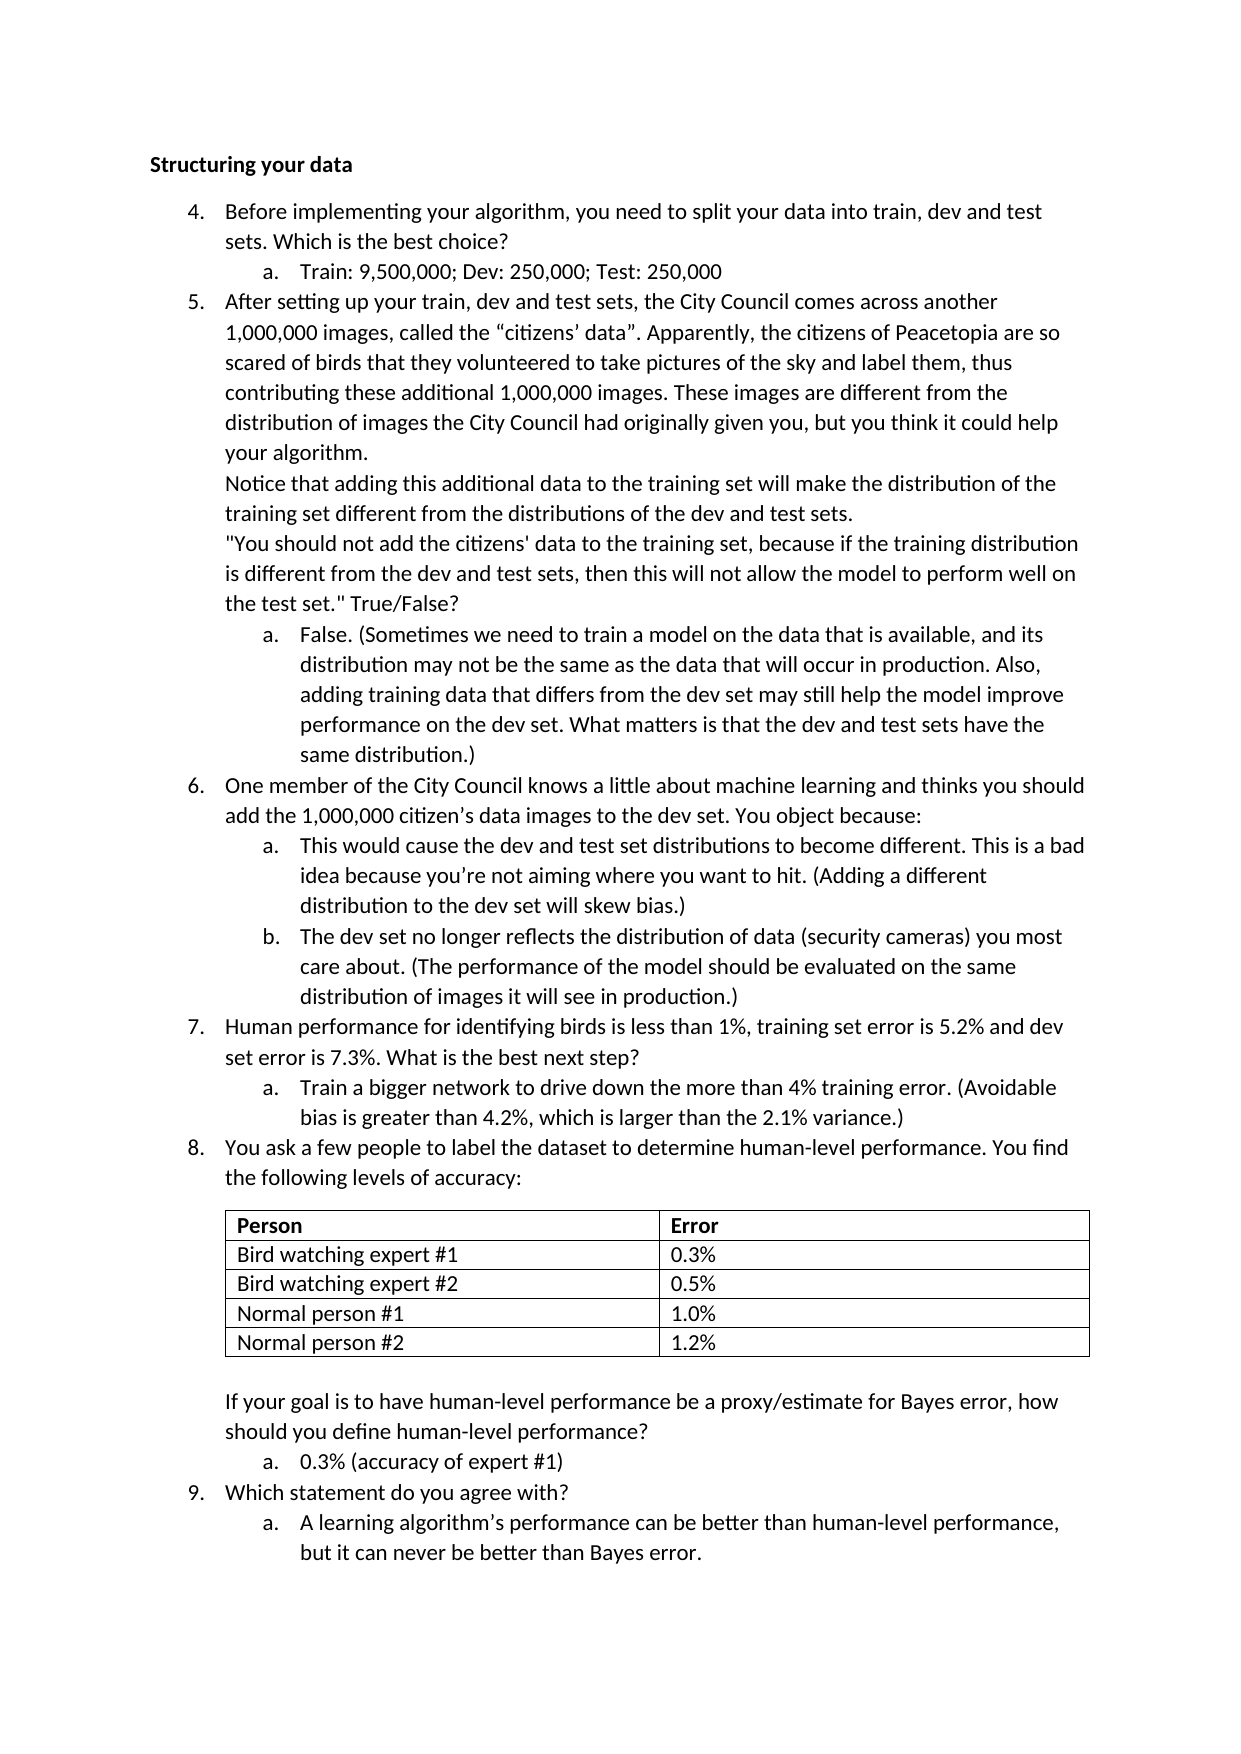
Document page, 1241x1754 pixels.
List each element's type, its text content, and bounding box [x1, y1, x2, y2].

table_cell Normal person #2 [226, 1328, 659, 1356]
table_cell 1.0% [660, 1299, 1089, 1327]
table_cell 0.5% [660, 1270, 1089, 1298]
list Notice that adding this additional data to the training set will make the distribution of the training set different from the distributions of the dev and test sets. [225, 469, 1090, 527]
list This would cause the dev and test set distributions to become different. This is a bad idea because you’re not aiming where you want to hit. (Adding a different distribution to the dev set will skew bias.) [262, 831, 1090, 920]
table_cell Bird watching expert #1 [226, 1241, 659, 1268]
list False. (Sometimes we need to train a model on the data that is available, and its distribution may not be the same as the data that will occur in production. Also, adding training data that differs from the dev set may still help the model improve performance on the dev set. What matters is that the dev and test sets have the same distribution.) [262, 620, 1090, 769]
table_cell 1.2% [660, 1328, 1089, 1356]
table_header Person [226, 1211, 659, 1239]
list One member of the City Council knows a little about machine learning and thinks you should add the 1,000,000 citizen’s data images to the dev set. You object because: [187, 771, 1090, 829]
list 0.3% (accuracy of expert #1) [262, 1447, 1090, 1475]
table_cell Normal person #1 [226, 1299, 659, 1327]
text Structuring your data [150, 150, 1090, 178]
list Human performance for identifying birds is less than 1%, training set error is 5.2% and dev set error is 7.3%. What is the best next step? [187, 1012, 1090, 1071]
list A learning algorithm’s performance can be better than human-level performance, but it can never be better than Bayes error. [262, 1508, 1090, 1566]
table_cell 0.3% [660, 1241, 1089, 1268]
list The dev set no longer reflects the distribution of data (security cameras) you most care about. (The performance of the model should be evaluated on the same distribution of images it will see in production.) [262, 922, 1090, 1010]
list After setting up your train, dev and test sets, the City Council comes across another 1,000,000 images, called the “citizens’ data”. Apparently, the citizens of Peacetopia are so scared of birds that they volunteered to take pictures of the sky and label them, thus contributing these additional 1,000,000 images. These images are different from the distribution of images the City Council had originally given you, but you think it could help your algorithm. [187, 287, 1090, 467]
list "You should not add the citizens' data to the training set, because if the training distribution is different from the dev and test sets, then this will not allow the model to perform well on the test set." True/False? [225, 529, 1090, 618]
table_header Error [660, 1211, 1089, 1239]
list Train: 9,500,000; Dev: 250,000; Test: 250,000 [262, 257, 1090, 285]
list Train a bigger network to drive down the more than 4% training error. (Avoidable bias is greater than 4.2%, which is larger than the 2.1% variance.) [262, 1073, 1090, 1131]
table_cell Bird watching expert #2 [226, 1270, 659, 1298]
list Which statement do you agree with? [187, 1478, 1090, 1506]
list If your goal is to have human-level performance be a proxy/estimate for Bayes error, how should you define human-level performance? [225, 1387, 1090, 1445]
list Before implementing your algorithm, you need to split your data into train, dev and test sets. Which is the best choice? [187, 197, 1090, 255]
list You ask a few people to label the dataset to determine human-level performance. You find the following levels of accuracy: [187, 1133, 1090, 1192]
